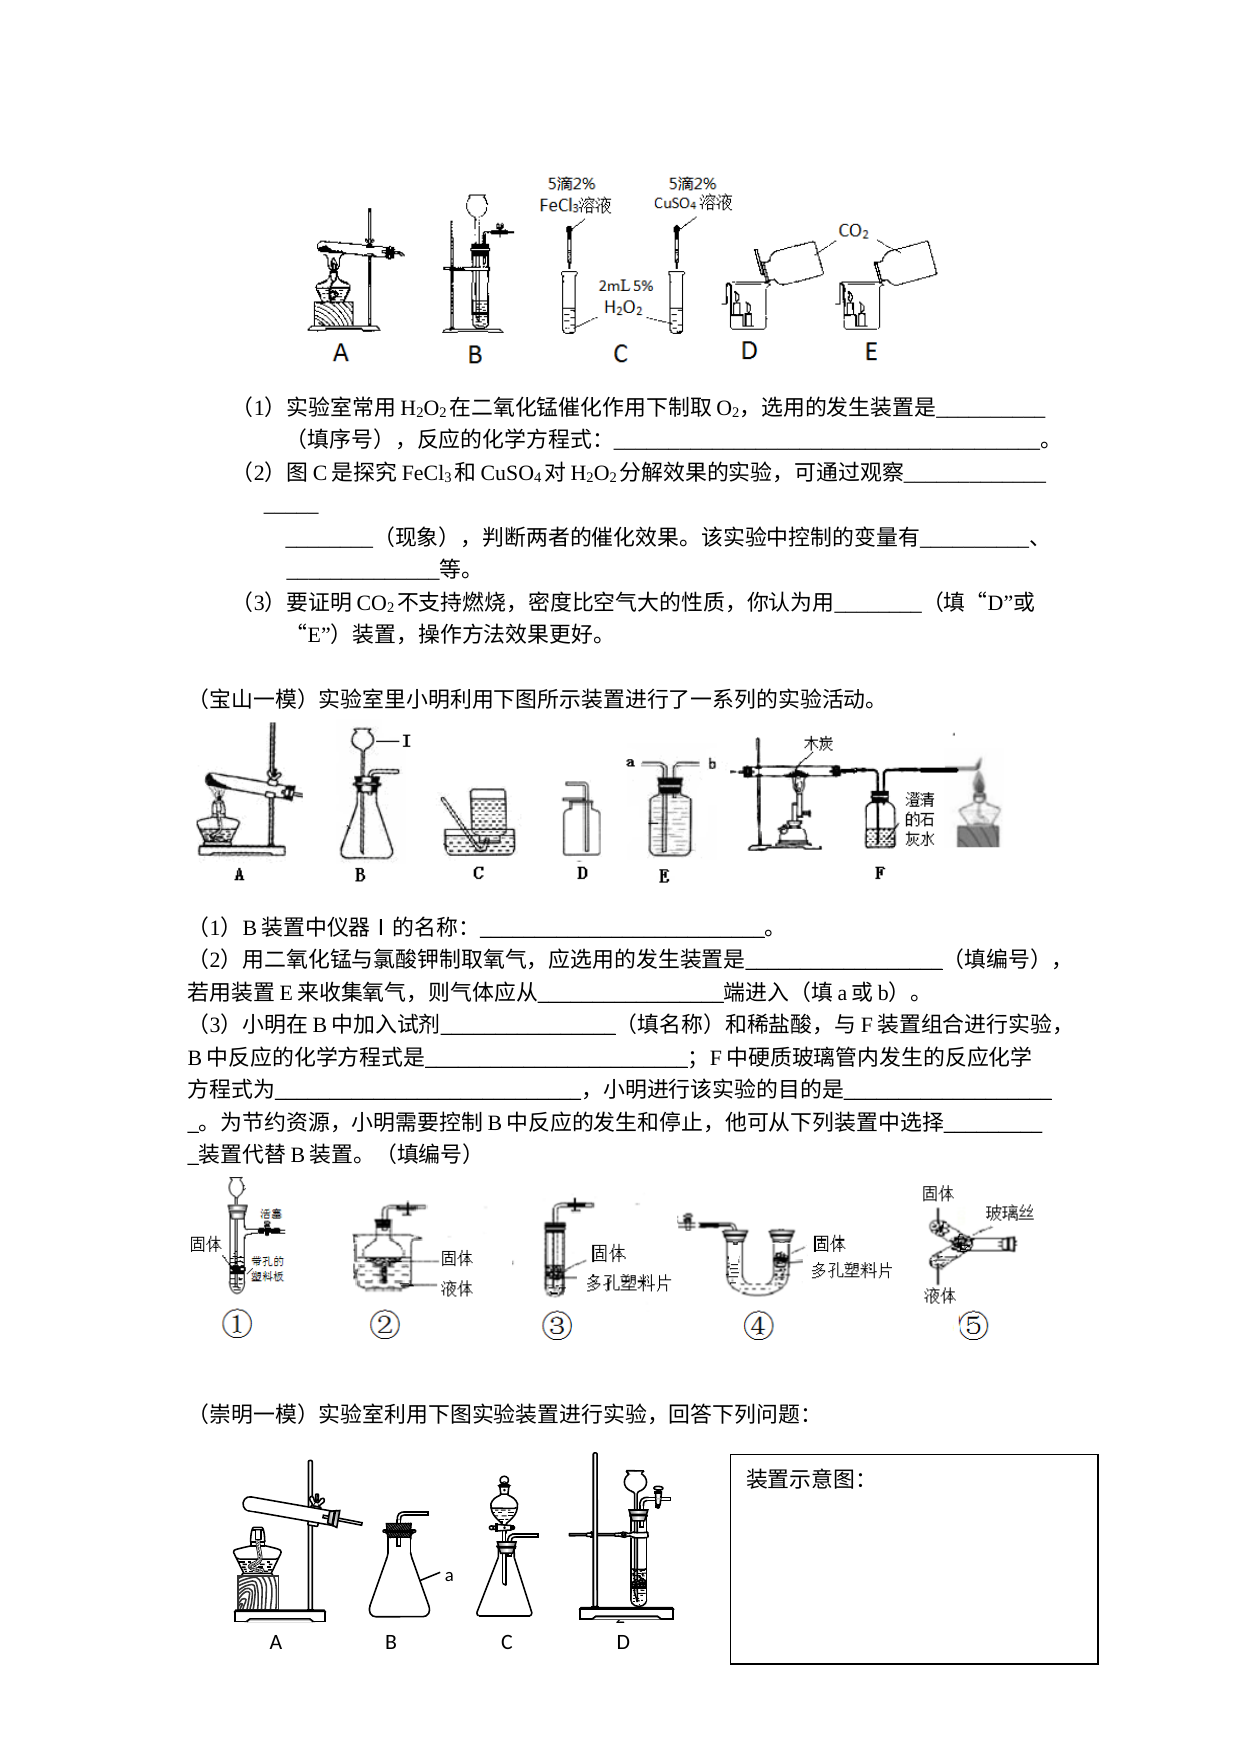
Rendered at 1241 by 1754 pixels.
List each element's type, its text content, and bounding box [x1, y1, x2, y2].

text （3）小明在B中加入试剂________________（填名称）和稀盐酸，与F装置组合进行实验，B中反应的化学方程式是________________________；F中硬质玻璃管内发生的反应化学方程式为____________________________，小明进行该实验的目的是____________________。为节约资源，小明需要控制B中反应的发生和停止，他可从下列装置中选择__________装置代替B装置。（填编号） [187, 1007, 1053, 1169]
text （1）实验室常用H2O2在二氧化锰催化作用下制取O2，选用的发生装置是__________（填序号），反应的化学方程式：_______________________________________。 [232, 389, 1053, 454]
text （2）用二氧化锰与氯酸钾制取氧气，应选用的发生装置是__________________（填编号），若用装置E来收集氧气，则气体应从_________________端进入（填a或b）。 [187, 942, 1053, 1007]
text ________（现象），判断两者的催化效果。该实验中控制的变量有__________、 [275, 519, 1053, 552]
text （崇明一模）实验室利用下图实验装置进行实验，回答下列问题： [187, 1397, 1053, 1429]
text （2）图C是探究FeCl3和CuSO4对H2O2分解效果的实验，可通过观察__________________ [232, 454, 1053, 519]
picture [291, 162, 949, 378]
text （3）要证明CO2不支持燃烧，密度比空气大的性质，你认为用________（填“D”或“E”）装置，操作方法效果更好。 [232, 584, 1053, 649]
text ______________等。 [253, 552, 1053, 584]
picture [187, 714, 1033, 895]
picture [187, 1169, 1050, 1340]
text （宝山一模）实验室里小明利用下图所示装置进行了一系列的实验活动。 [187, 682, 1053, 714]
text （1）B装置中仪器Ⅰ的名称：__________________________。 [187, 909, 1053, 942]
